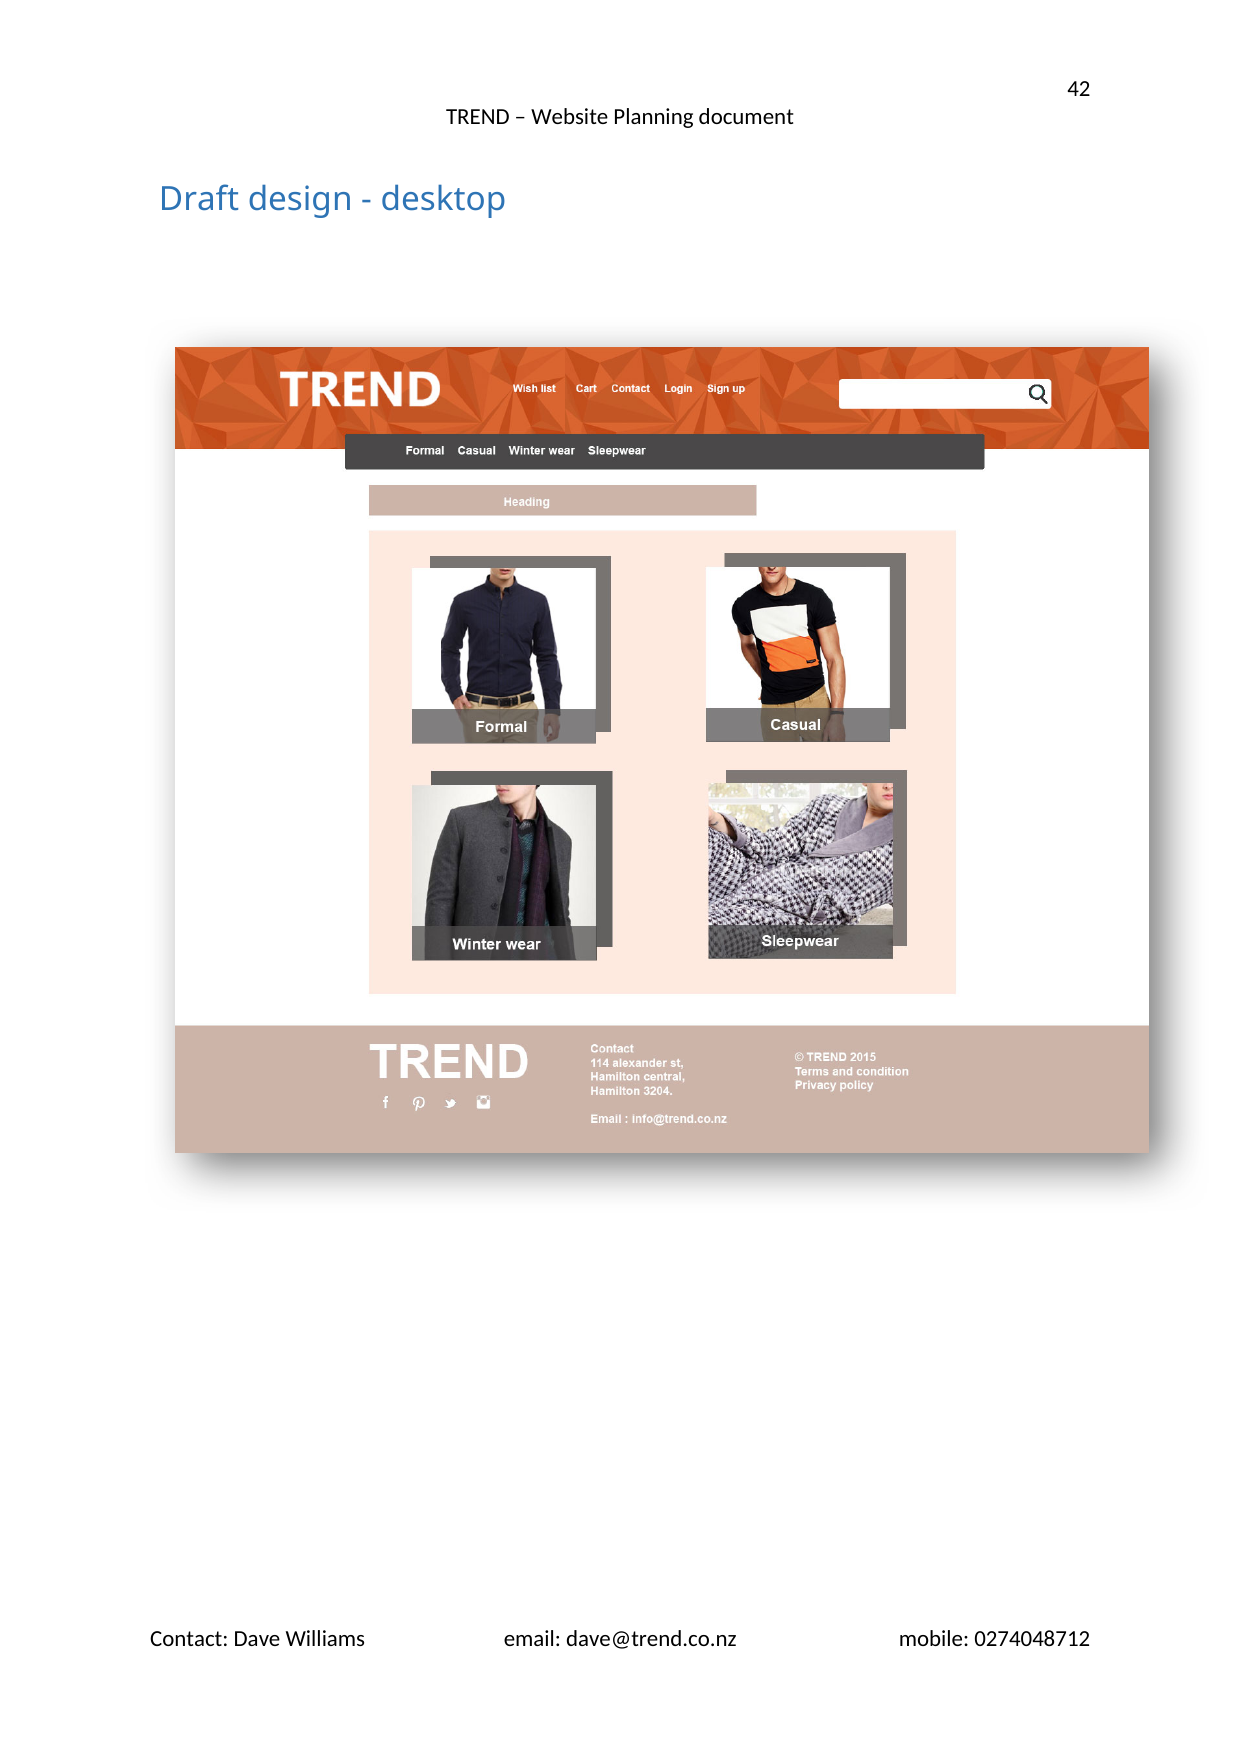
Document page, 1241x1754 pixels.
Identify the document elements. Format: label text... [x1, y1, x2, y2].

picture [175, 347, 1149, 1153]
subtitle Draft design - desktop [150, 175, 1090, 220]
